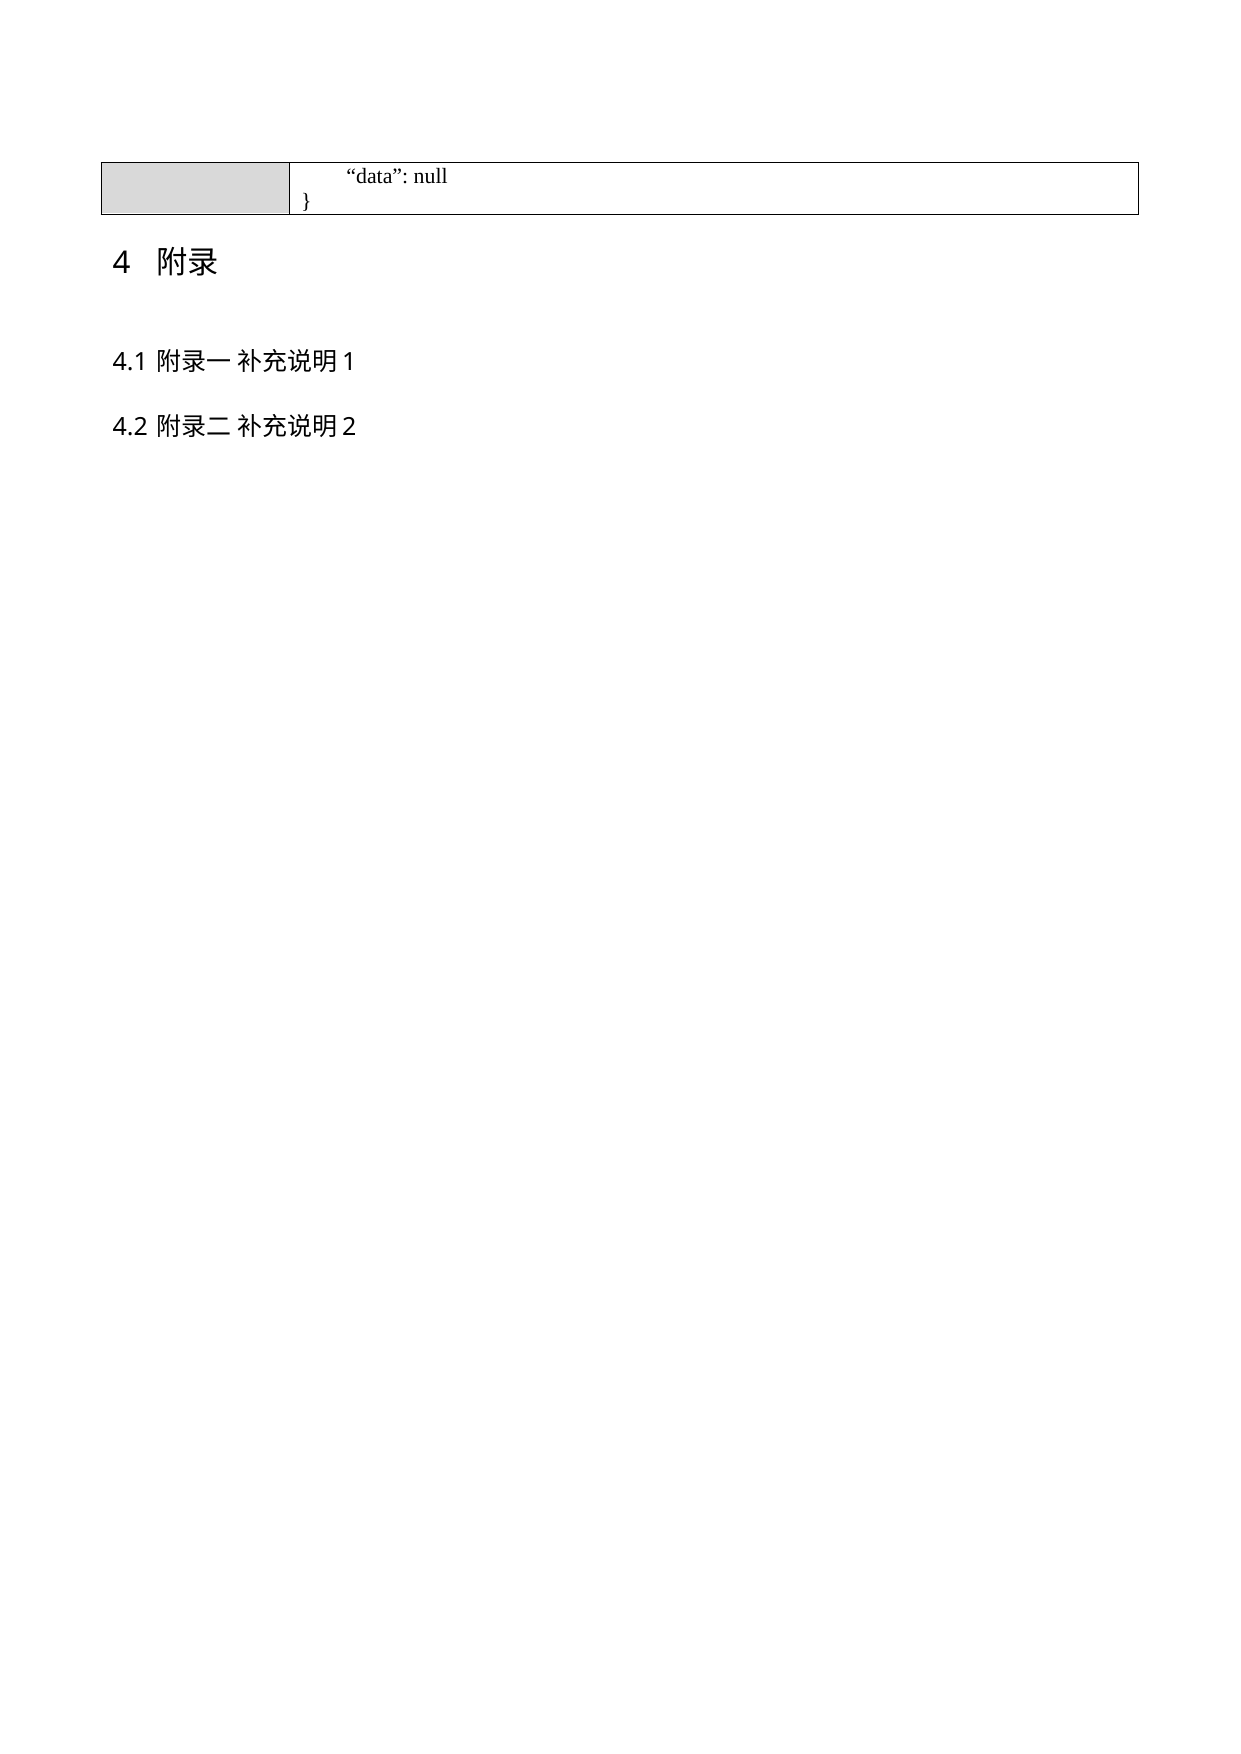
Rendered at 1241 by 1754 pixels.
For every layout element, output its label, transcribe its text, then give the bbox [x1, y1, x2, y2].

subtitle 附录二 补充说明2 [112, 392, 1128, 457]
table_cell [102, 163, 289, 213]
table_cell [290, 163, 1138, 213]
subtitle 附录一 补充说明1 [112, 327, 1128, 392]
subtitle 附录 [112, 227, 1128, 292]
